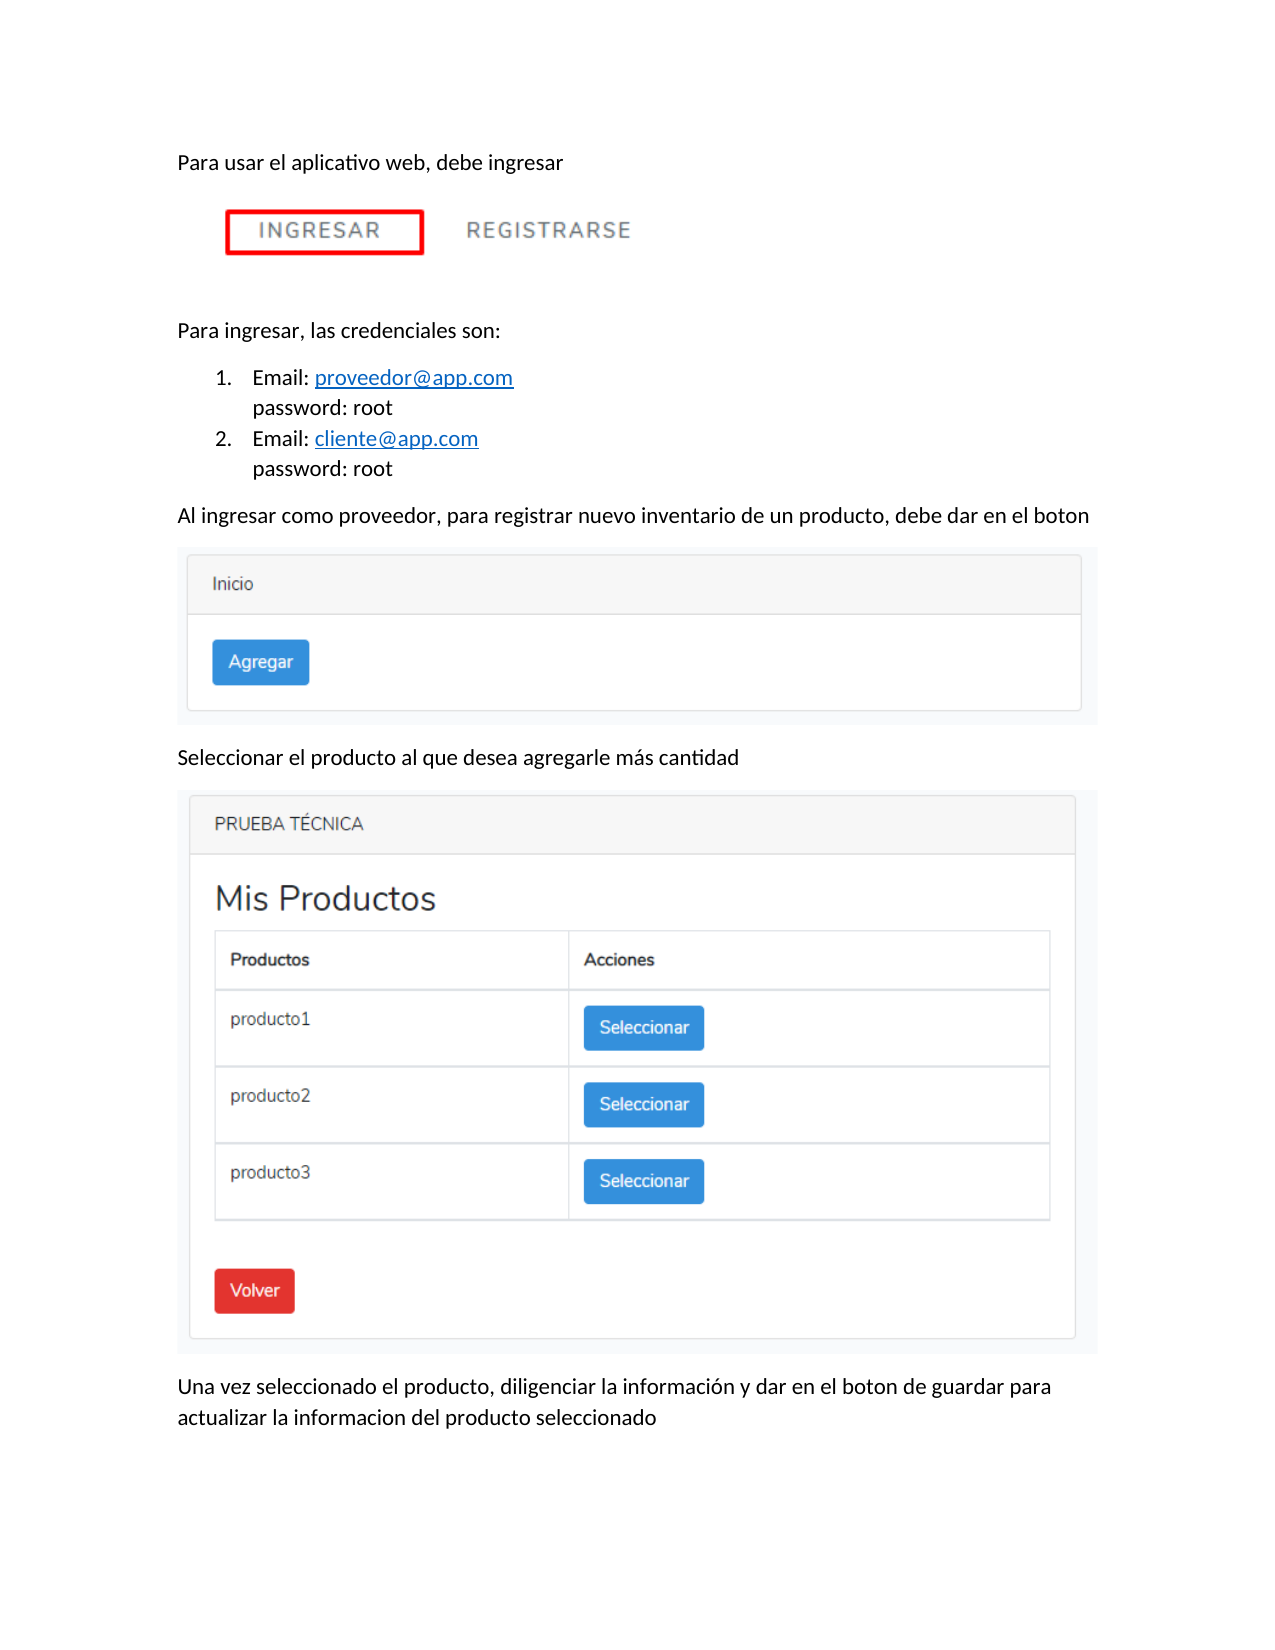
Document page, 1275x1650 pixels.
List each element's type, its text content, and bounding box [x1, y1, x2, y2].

text Para ingresar, las credenciales son: [177, 316, 1098, 344]
list Email: cliente@app.com password: root [215, 424, 1098, 482]
picture [177, 194, 674, 298]
picture [177, 790, 1098, 1354]
text Al ingresar como proveedor, para registrar nuevo inventario de un producto, debe dar en el boton [177, 501, 1098, 529]
text Seleccionar el producto al que desea agregarle más cantidad [177, 743, 1098, 771]
list Email: proveedor@app.com password: root [215, 363, 1098, 422]
text Una vez seleccionado el producto, diligenciar la información y dar en el boton de guardar para actualizar la informacion del producto seleccionado [177, 1372, 1098, 1431]
picture [177, 547, 1098, 725]
text Para usar el aplicativo web, debe ingresar [177, 148, 1098, 176]
